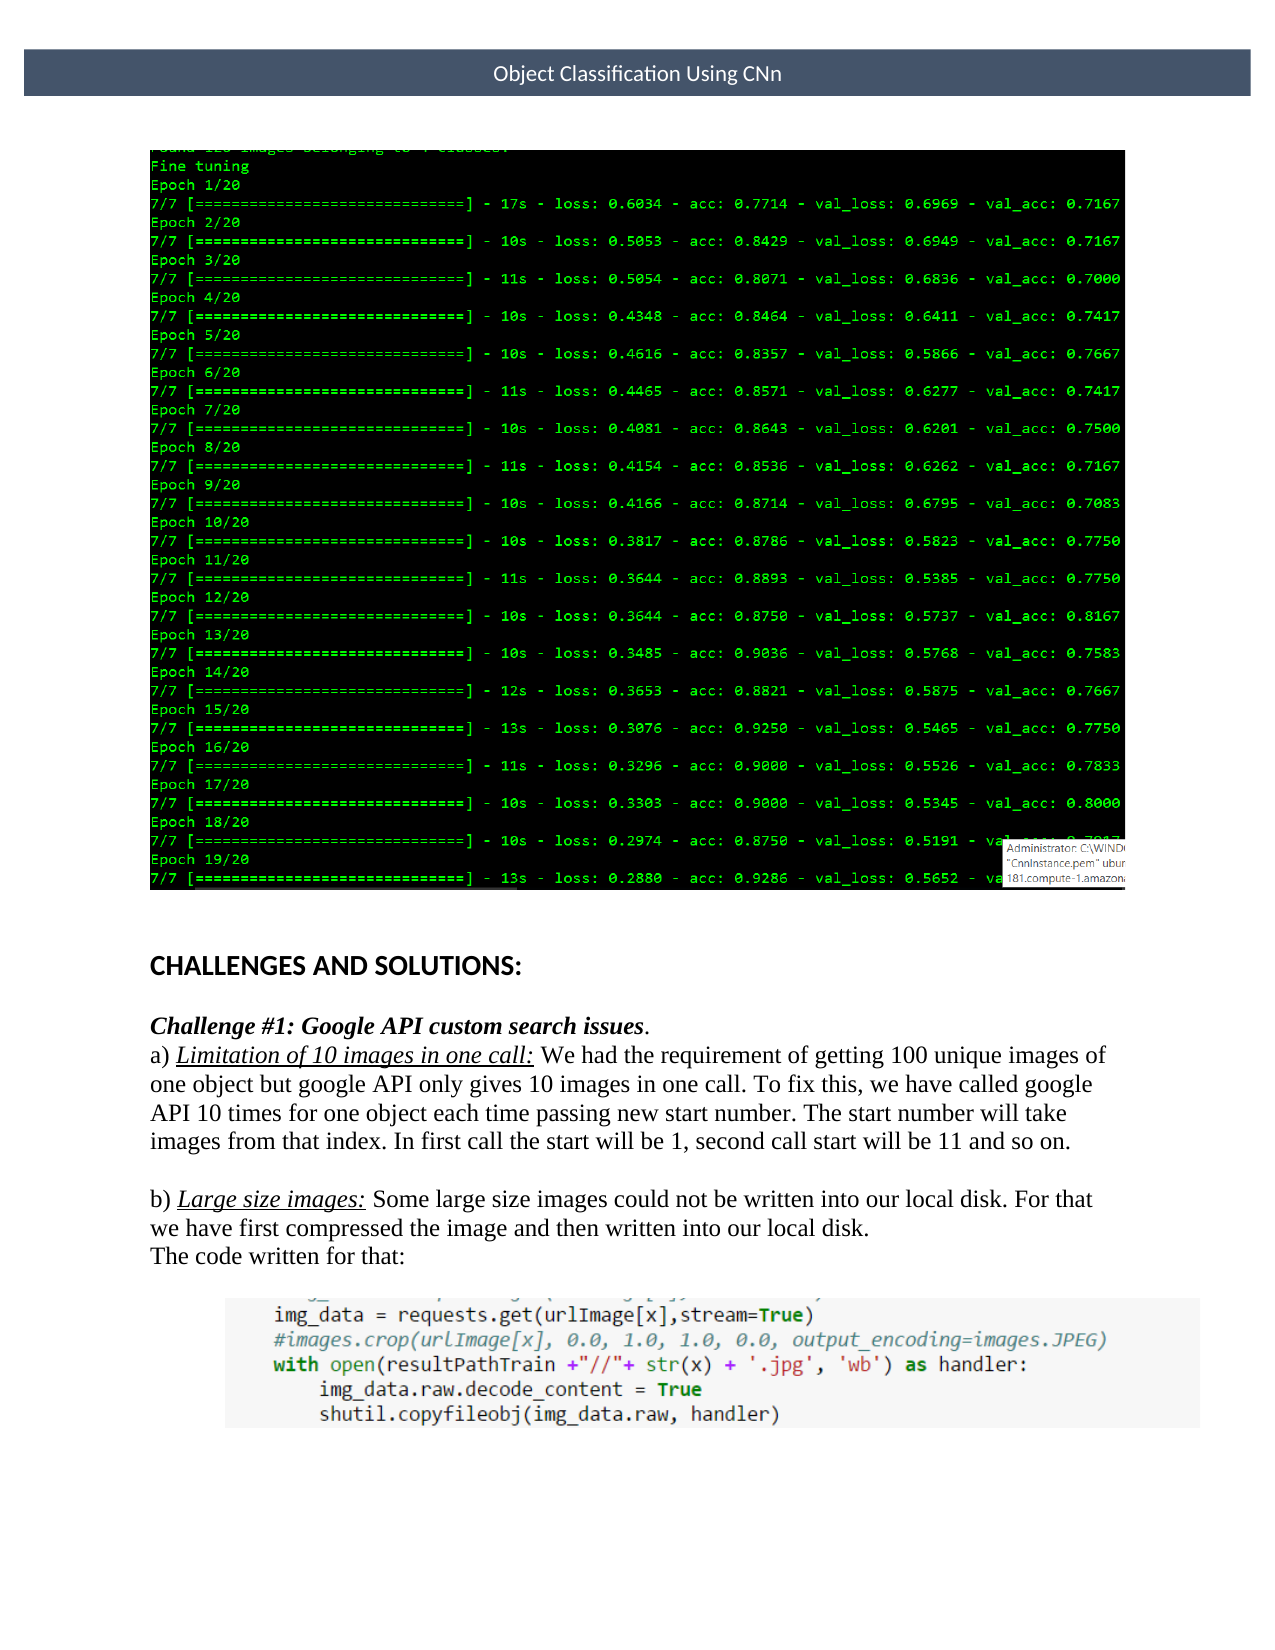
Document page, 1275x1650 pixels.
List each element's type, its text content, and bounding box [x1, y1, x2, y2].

picture [150, 150, 1125, 890]
text a) Limitation of 10 images in one call: We had the requirement of getting 100 unique images of one object but google API only gives 10 images in one call. To fix this, we have called google API 10 times for one object each time passing new start number. The start number will take images from that index. In first call the start will be 1, second call start will be 11 and so on. [150, 1040, 1125, 1155]
text The code written for that: [150, 1241, 1125, 1270]
text b) Large size images: Some large size images could not be written into our local disk. For that we have first compressed the image and then written into our local disk. [150, 1184, 1125, 1241]
picture [225, 1298, 1200, 1428]
text Challenge #1: Google API custom search issues. [150, 1011, 1125, 1040]
text CHALLENGES AND SOLUTIONS: [150, 947, 1125, 983]
